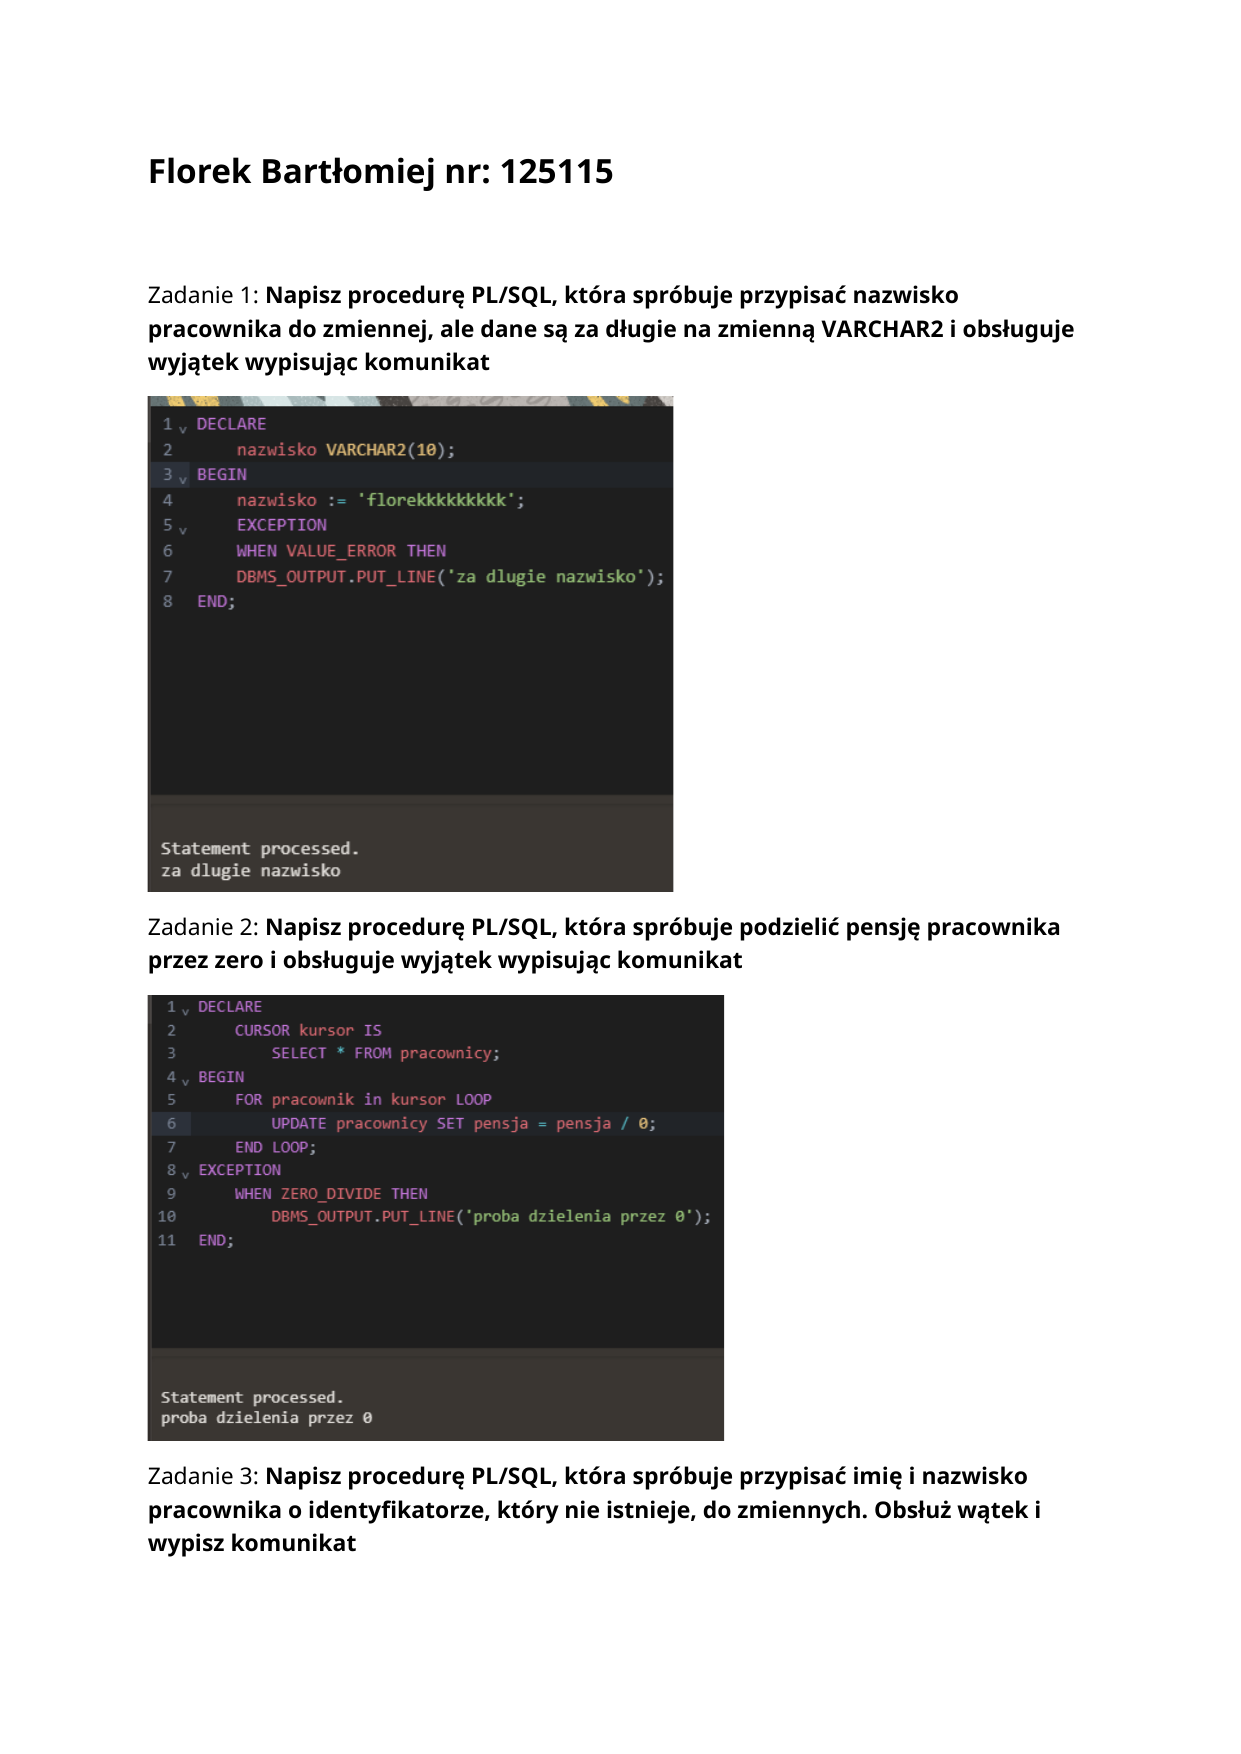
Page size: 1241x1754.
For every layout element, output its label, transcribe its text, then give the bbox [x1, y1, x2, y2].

text Zadanie 3: Napisz procedurę PL/SQL, która spróbuje przypisać imię i nazwisko pracownika o identyfikatorze, który nie istnieje, do zmiennych. Obsłuż wątek i wypisz komunikat [148, 1460, 1093, 1559]
text Florek Bartłomiej nr: 125115 [148, 148, 1093, 193]
text Zadanie 2: Napisz procedurę PL/SQL, która spróbuje podzielić pensję pracownika przez zero i obsługuje wyjątek wypisując komunikat [148, 911, 1093, 976]
text Zadanie 1: Napisz procedurę PL/SQL, która spróbuje przypisać nazwisko pracownika do zmiennej, ale dane są za długie na zmienną VARCHAR2 i obsługuje wyjątek wypisując komunikat [148, 279, 1093, 378]
picture [147, 995, 725, 1441]
picture [147, 396, 674, 892]
